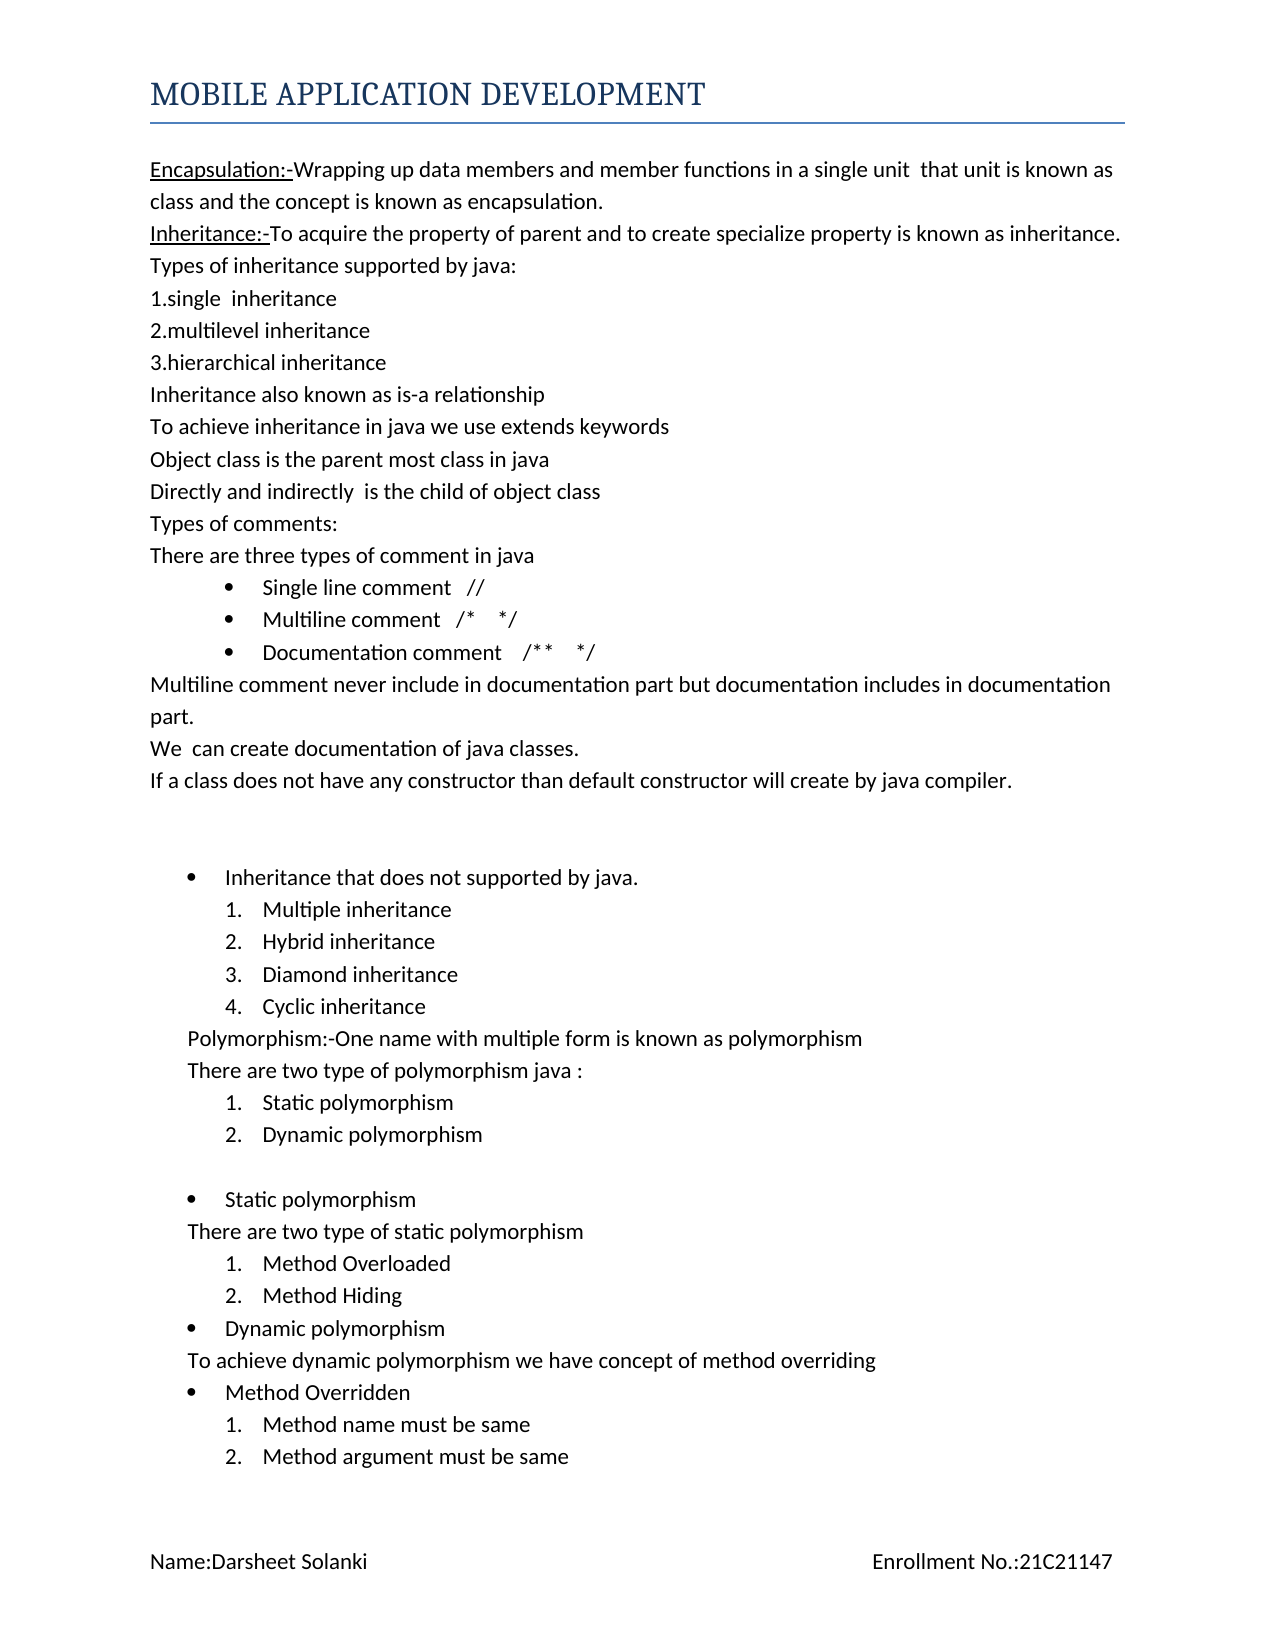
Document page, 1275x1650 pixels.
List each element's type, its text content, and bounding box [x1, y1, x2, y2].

list Multiple inheritance [225, 895, 1125, 923]
list Dynamic polymorphism [187, 1314, 1125, 1342]
list Method Overloaded [225, 1249, 1125, 1277]
list Single line comment // [225, 573, 1125, 601]
text Types of comments: [150, 509, 1125, 537]
text Inheritance also known as is-a relationship [150, 380, 1125, 408]
text There are two type of polymorphism java : [187, 1056, 1125, 1084]
text If a class does not have any constructor than default constructor will create by java compiler. [150, 767, 1125, 794]
list Method name must be same [225, 1410, 1125, 1438]
list Method Overridden [187, 1378, 1125, 1406]
list Method argument must be same [225, 1442, 1125, 1471]
text Polymorphism:-One name with multiple form is known as polymorphism [187, 1024, 1125, 1052]
list Cyclic inheritance [225, 992, 1125, 1020]
text 1.single inheritance [150, 284, 1125, 312]
list Diamond inheritance [225, 960, 1125, 988]
list Documentation comment /** */ [225, 638, 1125, 666]
text Object class is the parent most class in java [150, 445, 1125, 473]
list Method Hiding [225, 1282, 1125, 1309]
list There are two type of static polymorphism [187, 1217, 1125, 1245]
list Inheritance that does not supported by java. [187, 863, 1125, 891]
text There are three types of comment in java [150, 541, 1125, 569]
list Static polymorphism [187, 1185, 1125, 1213]
list To achieve dynamic polymorphism we have concept of method overriding [187, 1346, 1125, 1374]
text Multiline comment never include in documentation part but documentation includes in documentation part. [150, 670, 1125, 730]
list Hybrid inheritance [225, 927, 1125, 956]
text Inheritance:-To acquire the property of parent and to create specialize property is known as inheritance. [150, 219, 1125, 247]
list Dynamic polymorphism [225, 1121, 1125, 1149]
text To achieve inheritance in java we use extends keywords [150, 412, 1125, 441]
list Static polymorphism [225, 1088, 1125, 1116]
text Types of inheritance supported by java: [150, 252, 1125, 279]
text 3.hierarchical inheritance [150, 348, 1125, 376]
text Encapsulation:-Wrapping up data members and member functions in a single unit that unit is known as class and the concept is known as encapsulation. [150, 155, 1125, 215]
text 2.multilevel inheritance [150, 316, 1125, 344]
list Multiline comment /* */ [225, 606, 1125, 634]
text We can create documentation of java classes. [150, 734, 1125, 762]
text Directly and indirectly is the child of object class [150, 477, 1125, 505]
